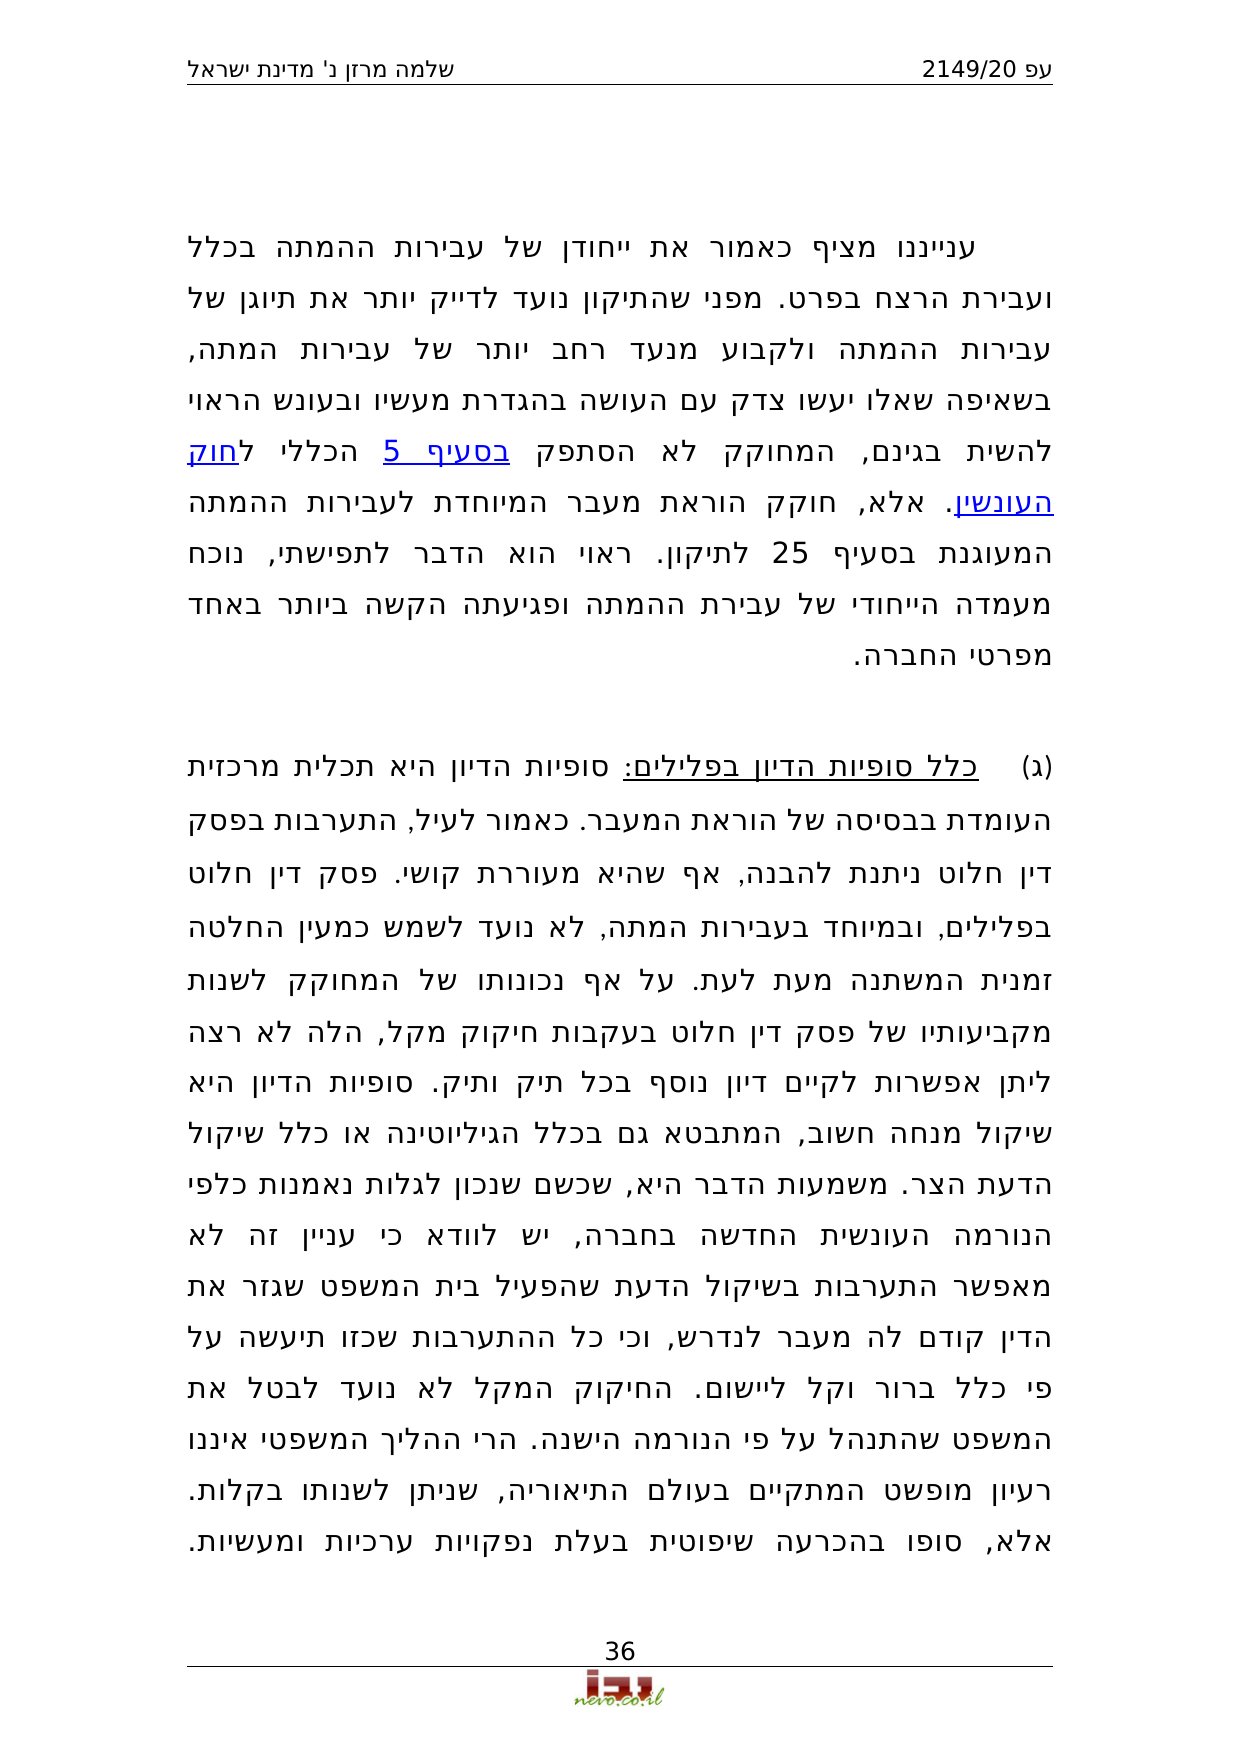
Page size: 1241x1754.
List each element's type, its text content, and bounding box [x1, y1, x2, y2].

picture [574, 1669, 666, 1707]
text ענייננו מציף כאמור את ייחודן של עבירות ההמתה בכלל ועבירת הרצח בפרט. מפני שהתיקון נועד לדייק יותר את תיוגן של עבירות ההמתה ולקבוע מנעד רחב יותר של עבירות המתה, בשאיפה שאלו יעשו צדק עם העושה בהגדרת מעשיו ובעונש הראוי להשית בגינם, המחוקק לא הסתפק בסעיף 5 הכללי לחוק העונשין. אלא, חוקק הוראת מעבר המיוחדת לעבירות ההמתה המעוגנת בסעיף 25 לתיקון. ראוי הוא הדבר לתפישתי, נוכח מעמדה הייחודי של עבירת ההמתה ופגיעתה הקשה ביותר באחד מפרטי החברה. [187, 231, 1053, 672]
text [187, 748, 1053, 1558]
